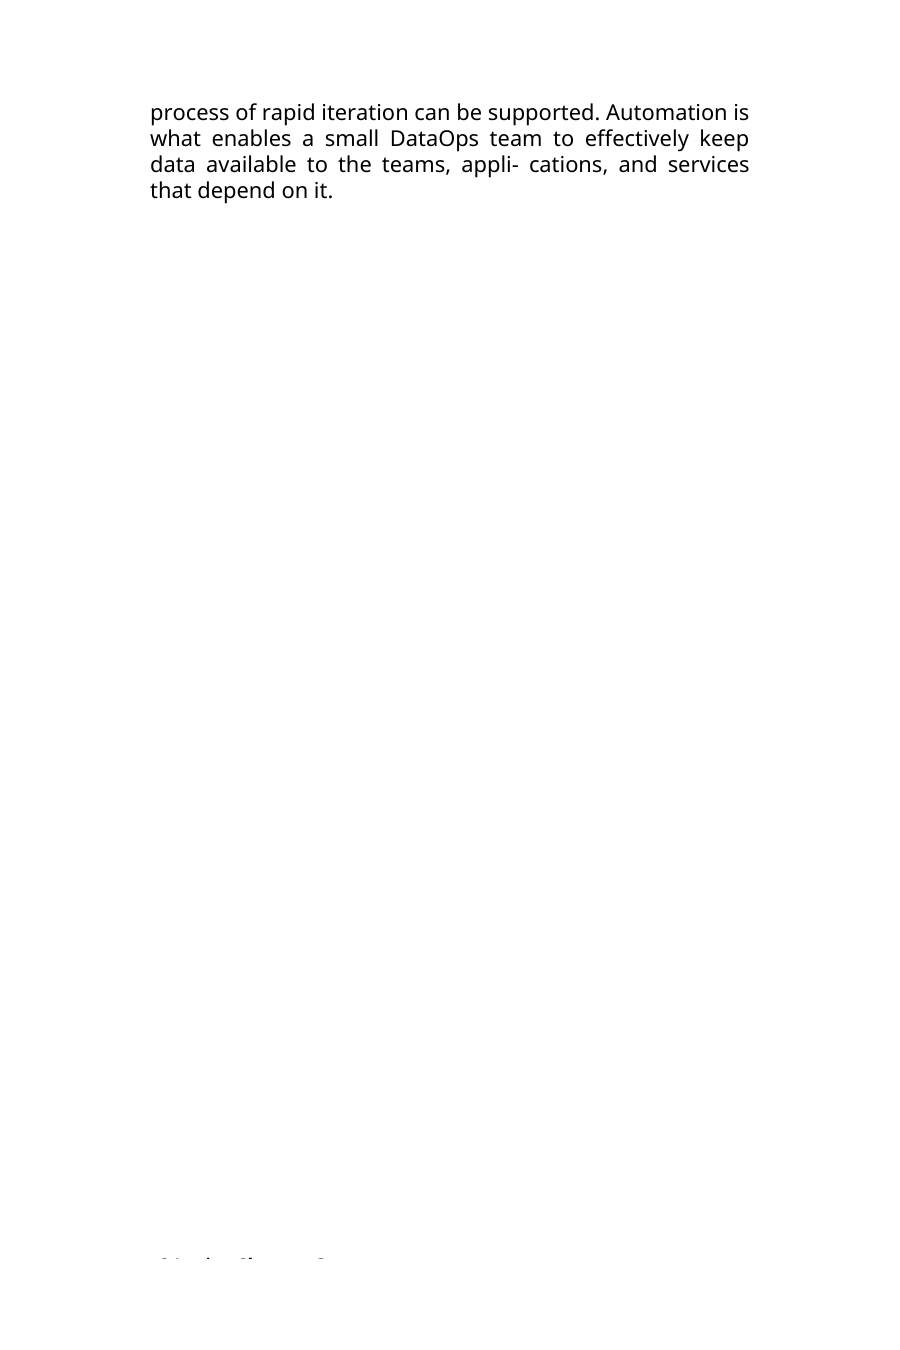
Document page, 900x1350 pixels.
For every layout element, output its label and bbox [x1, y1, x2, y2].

text [150, 100, 750, 205]
